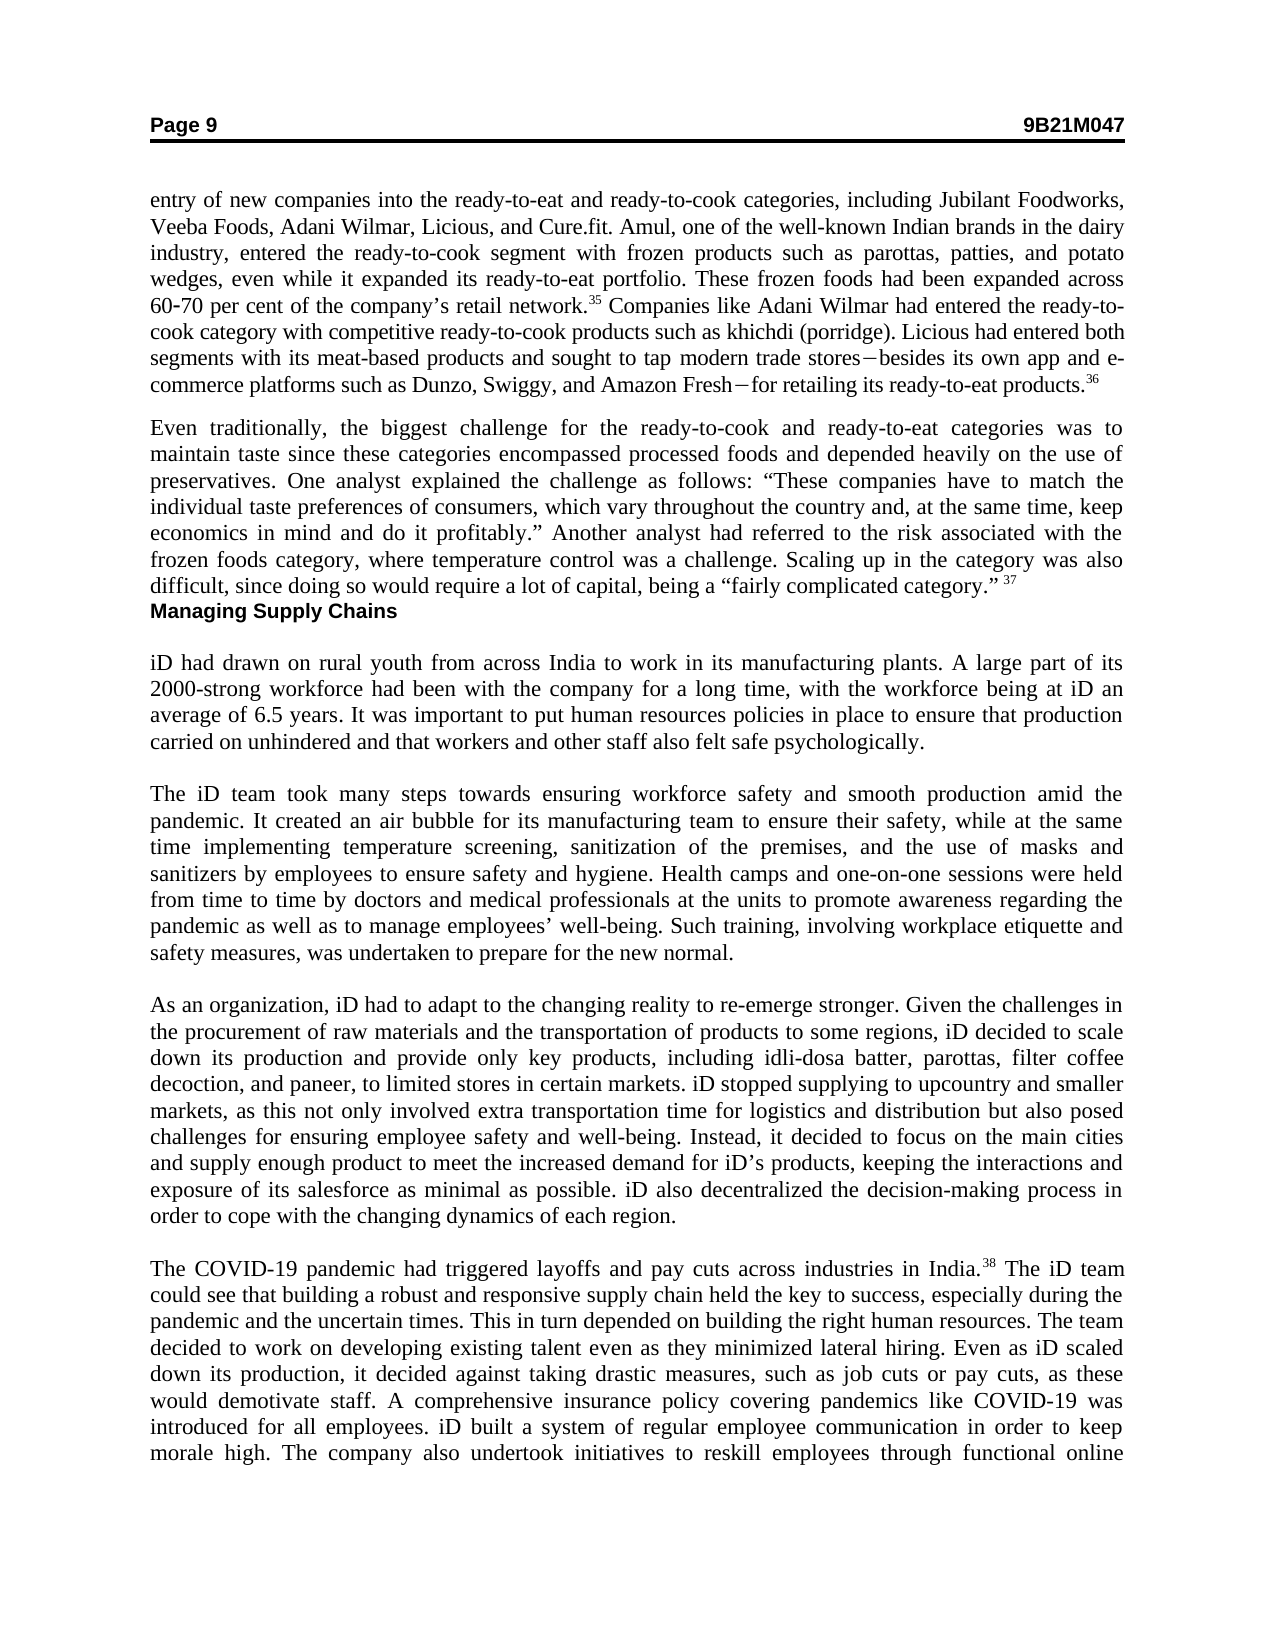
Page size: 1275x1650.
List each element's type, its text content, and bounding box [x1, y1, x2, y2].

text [150, 1255, 1125, 1466]
text As an organization, iD had to adapt to the changing reality to re-emerge stronger. Given the challenges in the procurement of raw materials and the transportation of products to some regions, iD decided to scale down its production and provide only key products, including idli-dosa batter, parottas, filter coffee decoction, and paneer, to limited stores in certain markets. iD stopped supplying to upcountry and smaller markets, as this not only involved extra transportation time for logistics and distribution but also posed challenges for ensuring employee safety and well-being. Instead, it decided to focus on the main cities and supply enough product to meet the increased demand for iD’s products, keeping the interactions and exposure of its salesforce as minimal as possible. iD also decentralized the decision-making process in order to cope with the changing dynamics of each region. [150, 991, 1125, 1228]
text The iD team took many steps towards ensuring workforce safety and smooth production amid the pandemic. It created an air bubble for its manufacturing team to ensure their safety, while at the same time implementing temperature screening, sanitization of the premises, and the use of masks and sanitizers by employees to ensure safety and hygiene. Health camps and one-on-one sessions were held from time to time by doctors and medical professionals at the units to promote awareness regarding the pandemic as well as to manage employees’ well-being. Such training, involving workplace etiquette and safety measures, was undertaken to prepare for the new normal. [150, 781, 1125, 965]
text iD had drawn on rural youth from across India to work in its manufacturing plants. A large part of its 2000-strong workforce had been with the company for a long time, with the workforce being at iD an average of 6.5 years. It was important to put human resources policies in place to ensure that production carried on unhindered and that workers and other staff also felt safe psychologically. [150, 649, 1125, 754]
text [150, 186, 1125, 397]
text Even traditionally, the biggest challenge for the ready-to-cook and ready-to-eat categories was to maintain taste since these categories encompassed processed foods and depended heavily on the use of preservatives. One analyst explained the challenge as follows: “These companies have to match the individual taste preferences of consumers, which vary throughout the country and, at the same time, keep economics in mind and do it profitably.” Another analyst had referred to the risk associated with the frozen foods category, where temperature control was a challenge. Scaling up in the category was also difficult, since doing so would require a lot of capital, being a “fairly complicated category.” [150, 414, 1125, 598]
text Managing Supply Chains [150, 598, 1125, 622]
